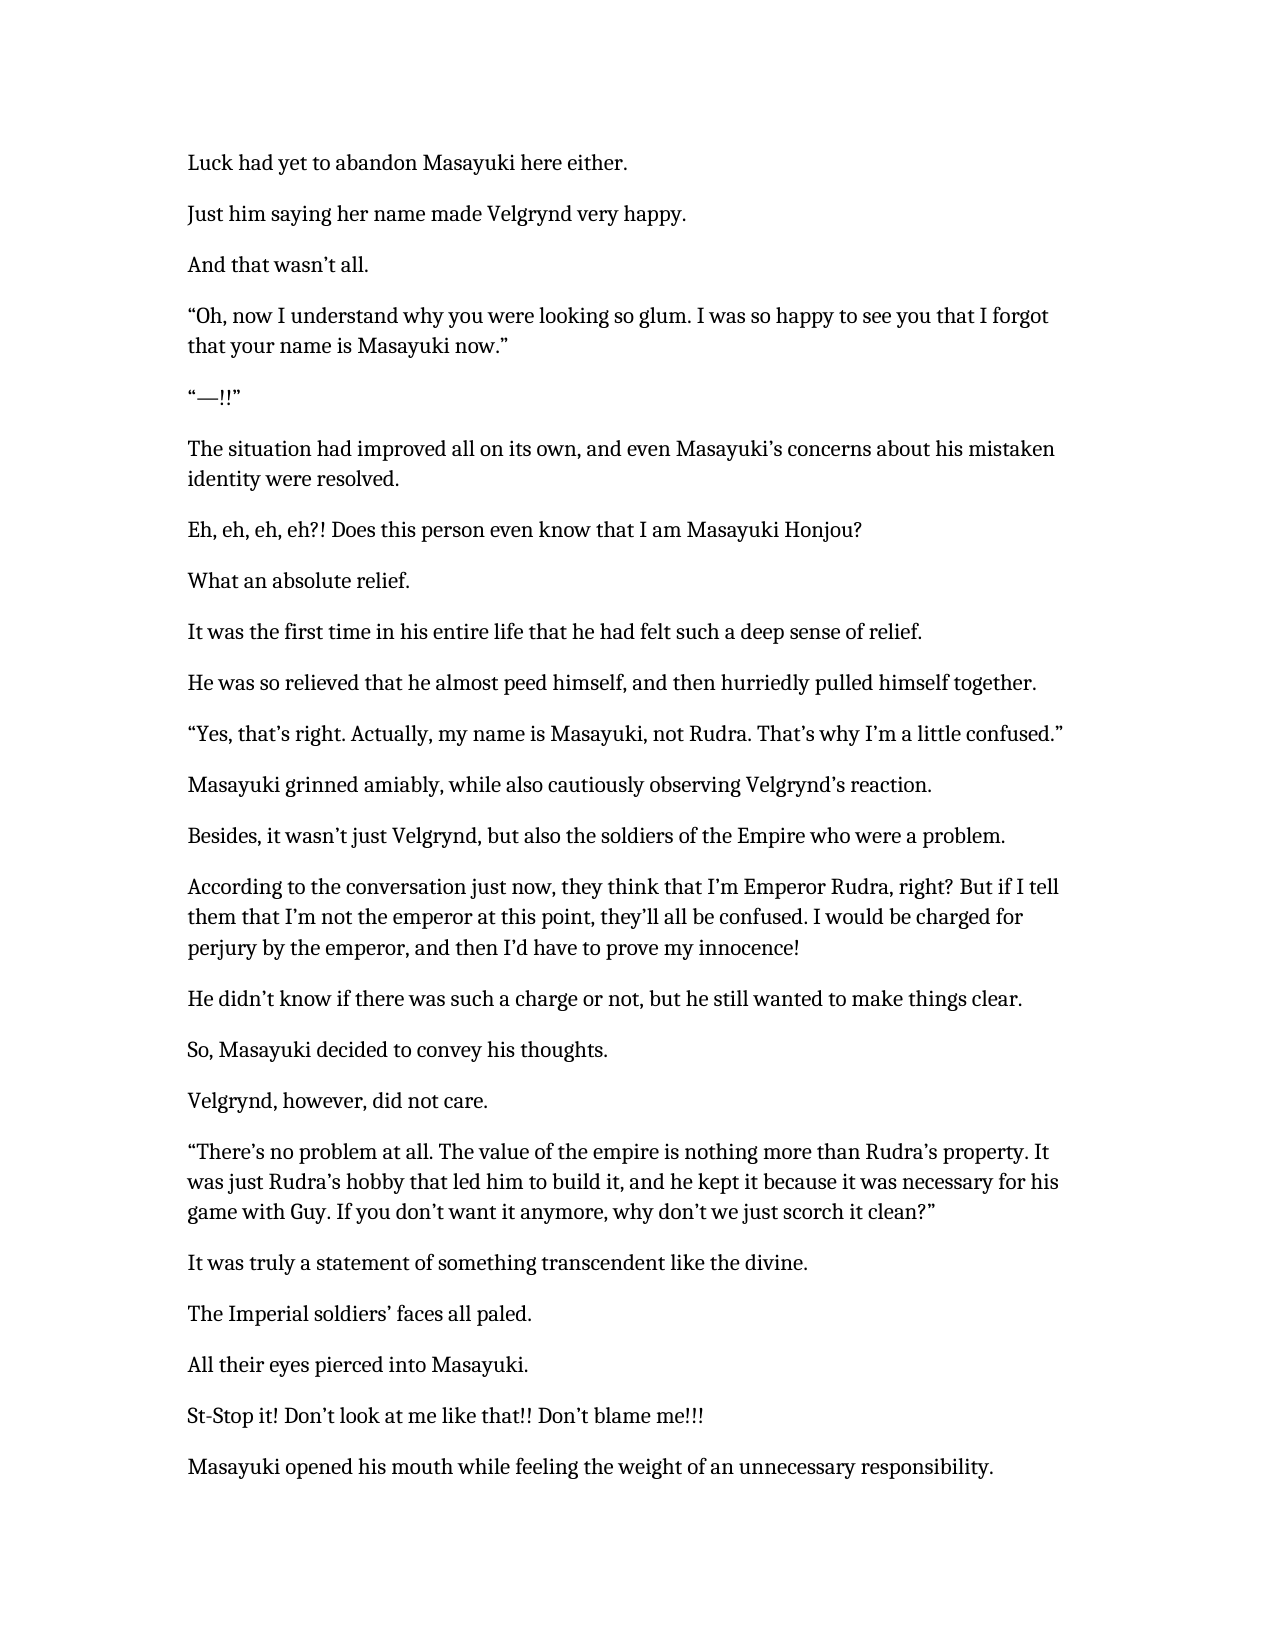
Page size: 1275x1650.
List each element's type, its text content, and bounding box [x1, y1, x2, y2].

text Velgrynd, however, did not care. [187, 1087, 1087, 1114]
text The situation had improved all on its own, and even Masayuki’s concerns about his mistaken identity were resolved. [187, 435, 1087, 492]
text Besides, it wasn’t just Velgrynd, but also the soldiers of the Empire who were a problem. [187, 823, 1087, 849]
text “Oh, now I understand why you were looking so glum. I was so happy to see you that I forgot that your name is Masayuki now.” [187, 303, 1087, 360]
text What an absolute relief. [187, 568, 1087, 594]
text It was truly a statement of something transcendent like the divine. [187, 1250, 1087, 1276]
text And that wasn’t all. [187, 252, 1087, 278]
text According to the conversation just now, they think that I’m Emperor Rudra, right? But if I tell them that I’m not the emperor at this point, they’ll all be confused. I would be charged for perjury by the emperor, and then I’d have to prove my innocence! [187, 874, 1087, 961]
text “Yes, that’s right. Actually, my name is Masayuki, not Rudra. That’s why I’m a little confused.” [187, 721, 1087, 747]
text He was so relieved that he almost peed himself, and then hurriedly pulled himself together. [187, 670, 1087, 696]
text St-Stop it! Don’t look at me like that!! Don’t blame me!!! [187, 1403, 1087, 1429]
text All their eyes pierced into Masayuki. [187, 1352, 1087, 1378]
text Masayuki opened his mouth while feeling the weight of an unnecessary responsibility. [187, 1454, 1087, 1481]
text Luck had yet to abandon Masayuki here either. [187, 150, 1087, 176]
text He didn’t know if there was such a charge or not, but he still wanted to make things clear. [187, 985, 1087, 1012]
text Eh, eh, eh, eh?! Does this person even know that I am Masayuki Honjou? [187, 517, 1087, 543]
text So, Masayuki decided to convey his thoughts. [187, 1036, 1087, 1063]
text “There’s no problem at all. The value of the empire is nothing more than Rudra’s property. It was just Rudra’s hobby that led him to build it, and he kept it because it was necessary for his game with Guy. If you don’t want it anymore, why don’t we just scorch it clean?” [187, 1138, 1087, 1225]
text It was the first time in his entire life that he had felt such a deep sense of relief. [187, 619, 1087, 645]
text The Imperial soldiers’ faces all paled. [187, 1301, 1087, 1327]
text “—!!” [187, 384, 1087, 411]
text Masayuki grinned amiably, while also cautiously observing Velgrynd’s reaction. [187, 772, 1087, 798]
text Just him saying her name made Velgrynd very happy. [187, 201, 1087, 227]
